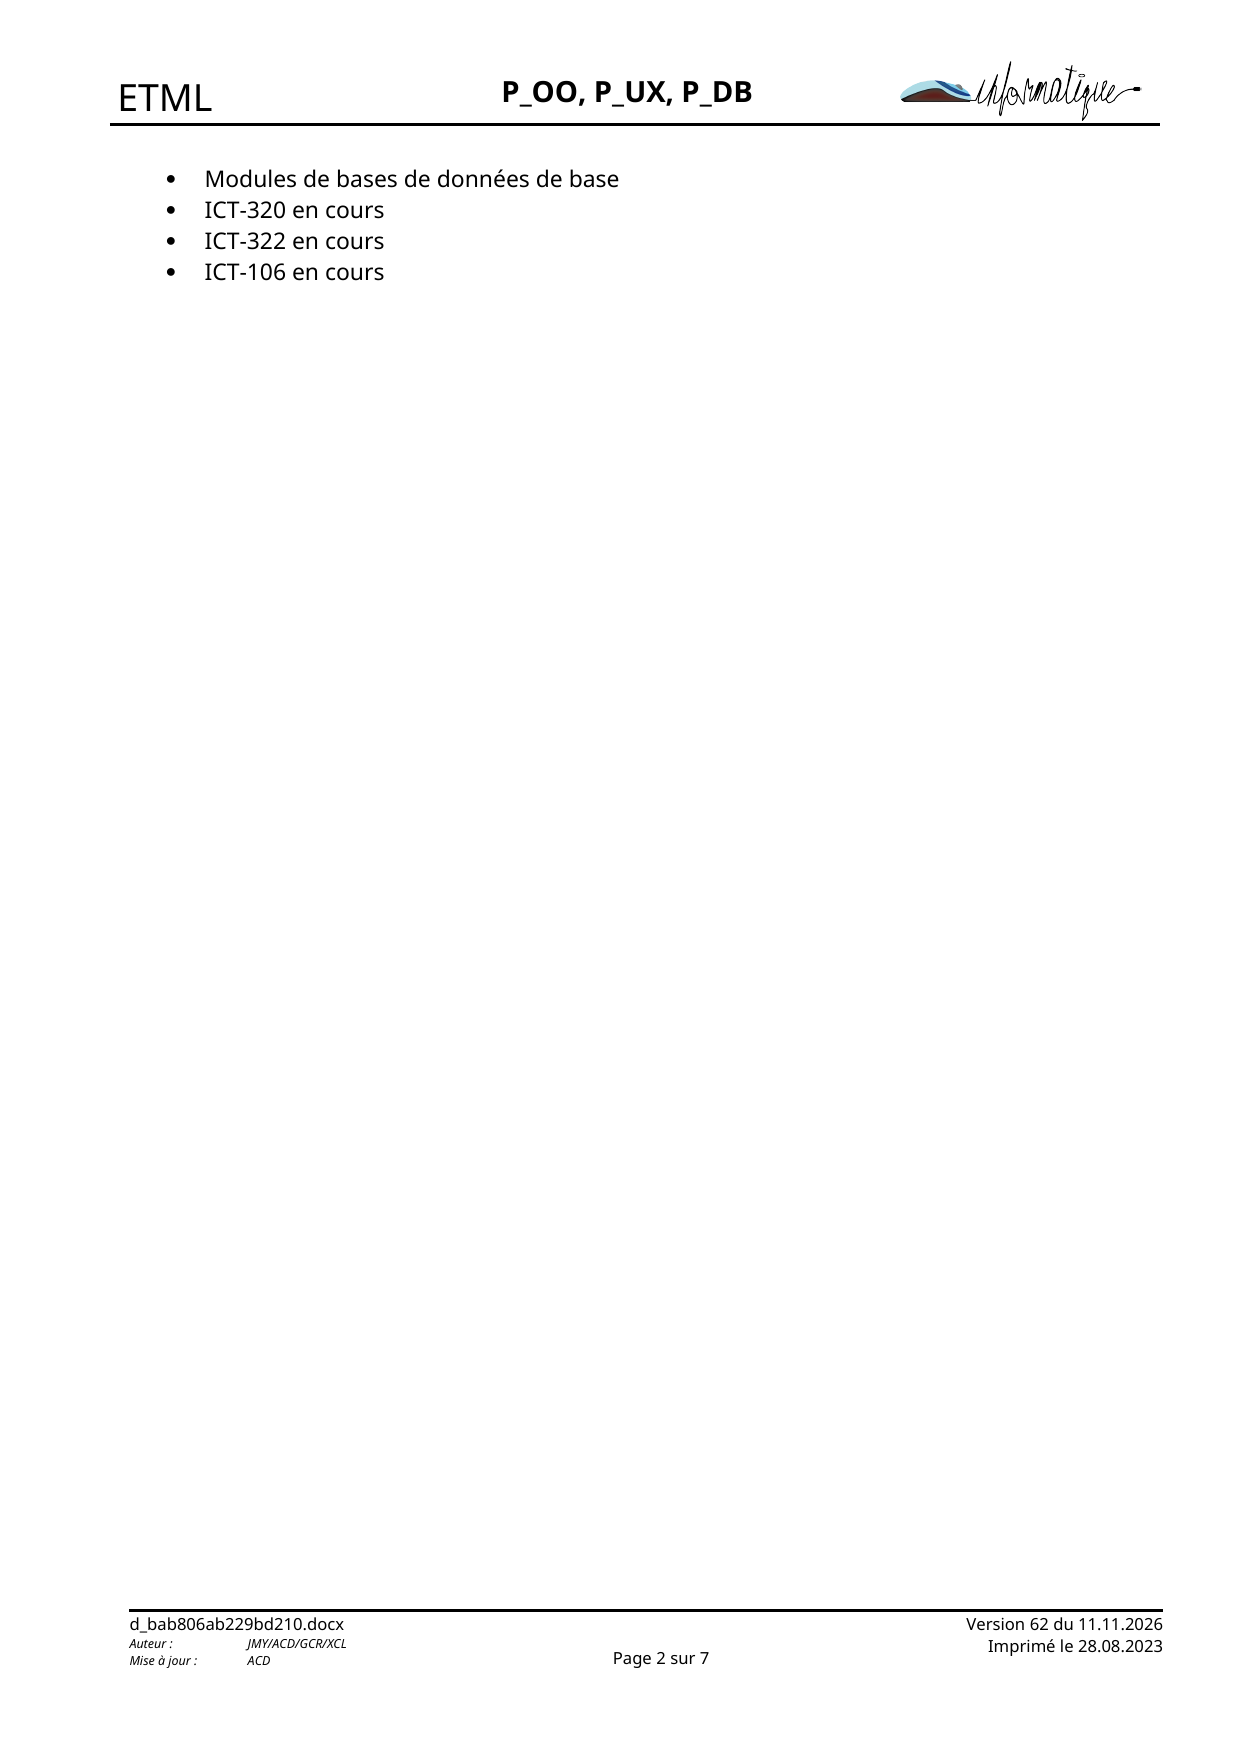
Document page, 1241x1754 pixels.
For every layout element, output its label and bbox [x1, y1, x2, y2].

picture [900, 61, 1142, 121]
table_header [118, 163, 1152, 287]
